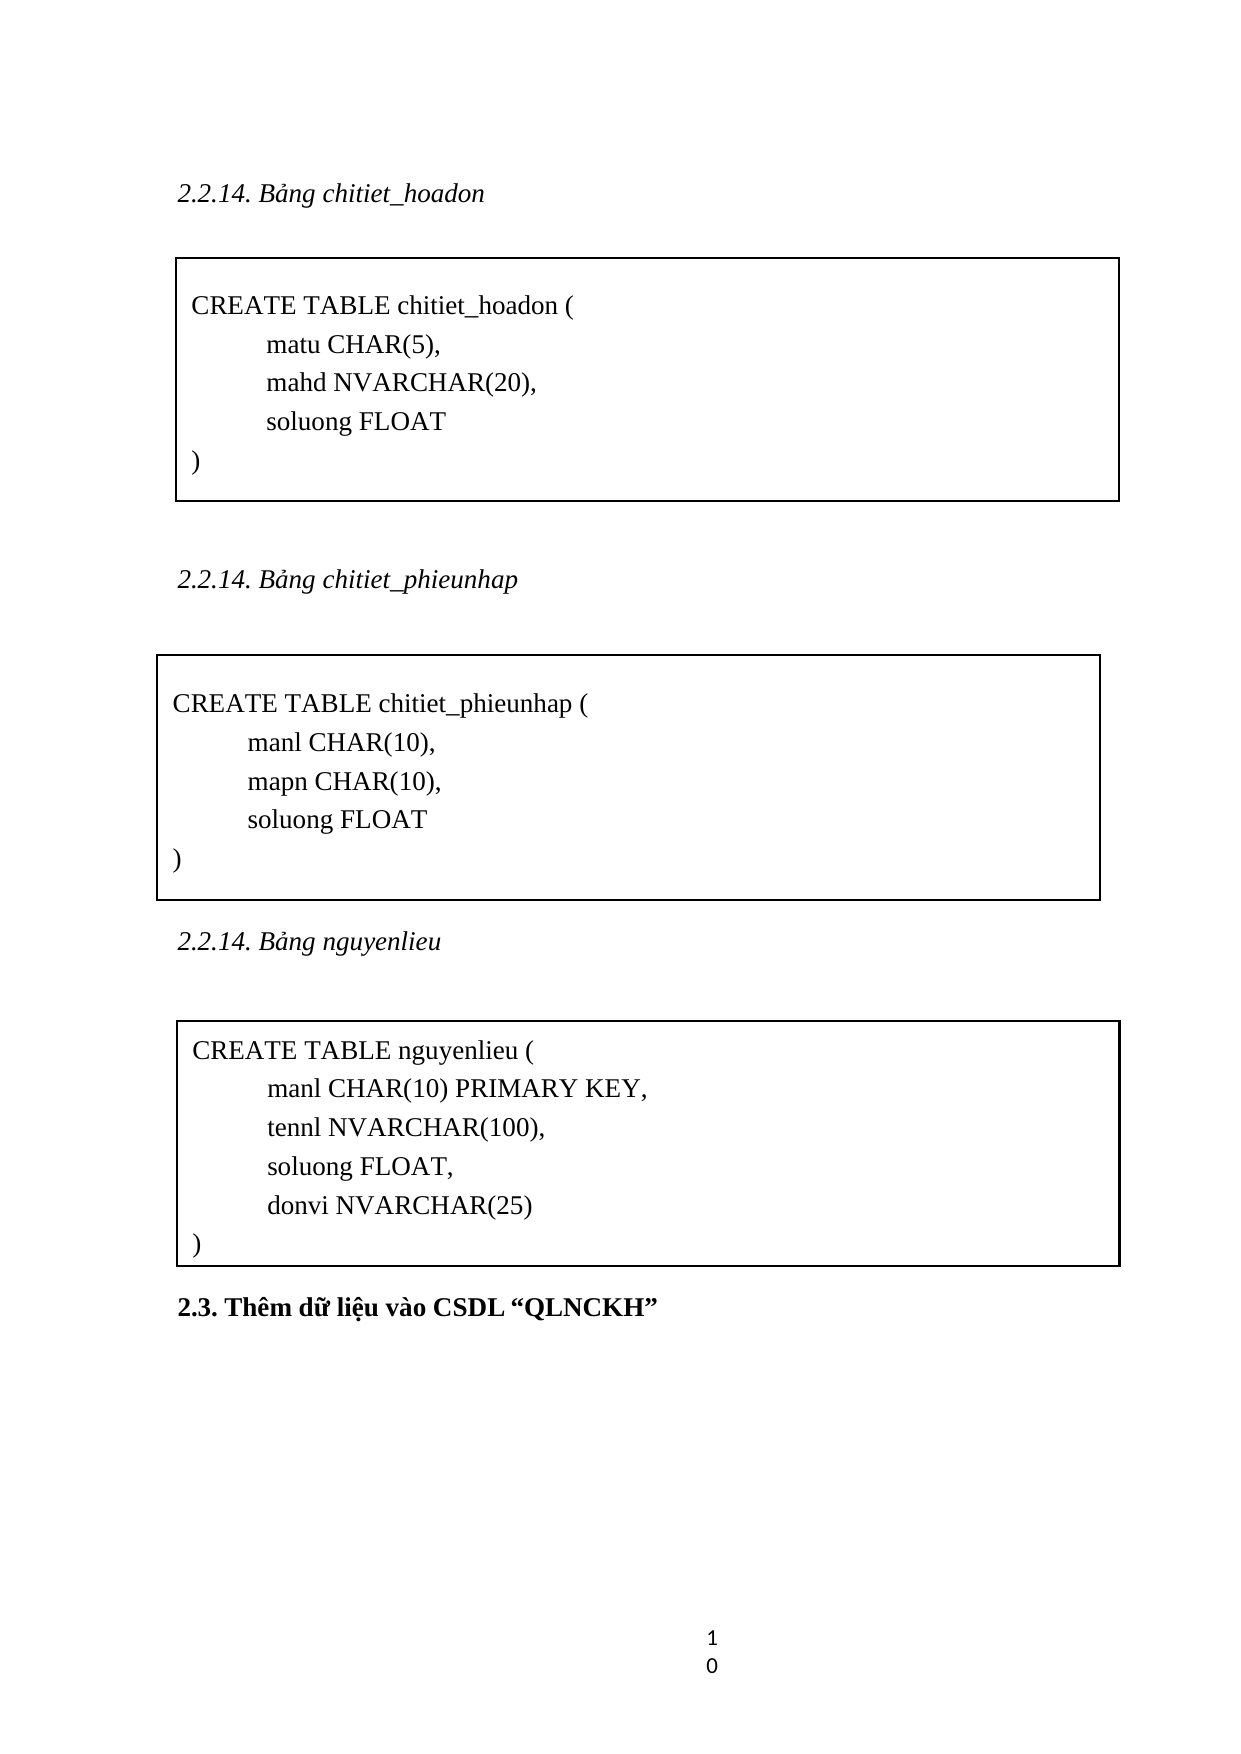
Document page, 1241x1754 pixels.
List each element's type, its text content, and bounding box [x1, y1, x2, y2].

subtitle 2.3. Thêm dữ liệu vào CSDL “QLNCKH” [177, 1012, 1122, 1322]
subtitle 2.2.14. Bảng chitiet_phieunhap [177, 563, 1122, 594]
subtitle 2.2.14. Bảng nguyenlieu [177, 651, 1122, 956]
subtitle 2.2.14. Bảng chitiet_hoadon [177, 177, 1122, 208]
